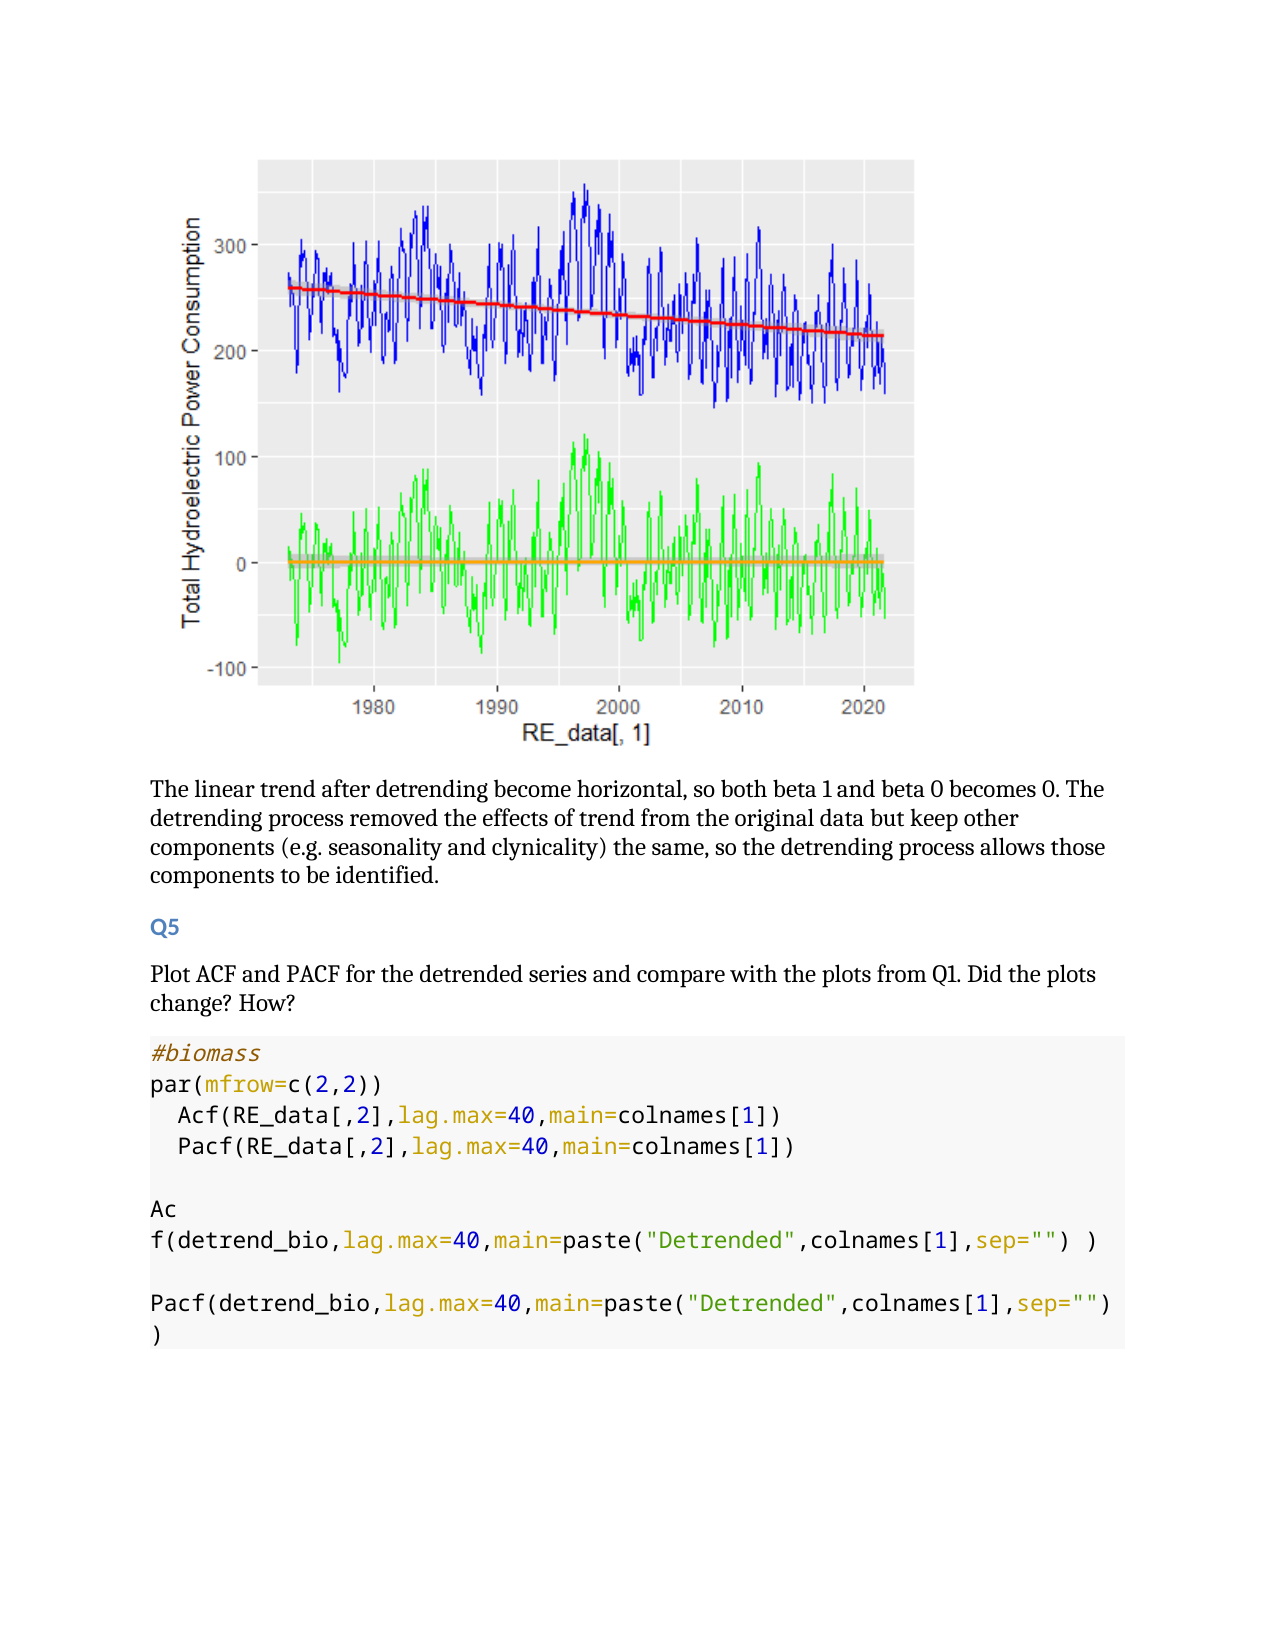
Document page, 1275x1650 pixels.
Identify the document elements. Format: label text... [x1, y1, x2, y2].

text The linear trend after detrending become horizontal, so both beta 1 and beta 0 becomes 0. The detrending process removed the effects of trend from the original data but keep other components (e.g. seasonality and clynicality) the same, so the detrending process allows those components to be identified. [150, 775, 1125, 890]
text #biomass par(mfrow=c(2,2)) Acf(RE_data[,2],lag.max=40,main=colnames[1]) Pacf(RE_data[,2],lag.max=40,main=colnames[1]) Acf(detrend_bio,lag.max=40,main=paste("Detrended",colnames[1],sep="") ) Pacf(detrend_bio,lag.max=40,main=paste("Detrended",colnames[1],sep="") ) [150, 1036, 1125, 1349]
text Plot ACF and PACF for the detrended series and compare with the plots from Q1. Did the plots change? How? [150, 960, 1125, 1018]
picture [168, 150, 927, 757]
subtitle Q5 [150, 911, 1125, 941]
